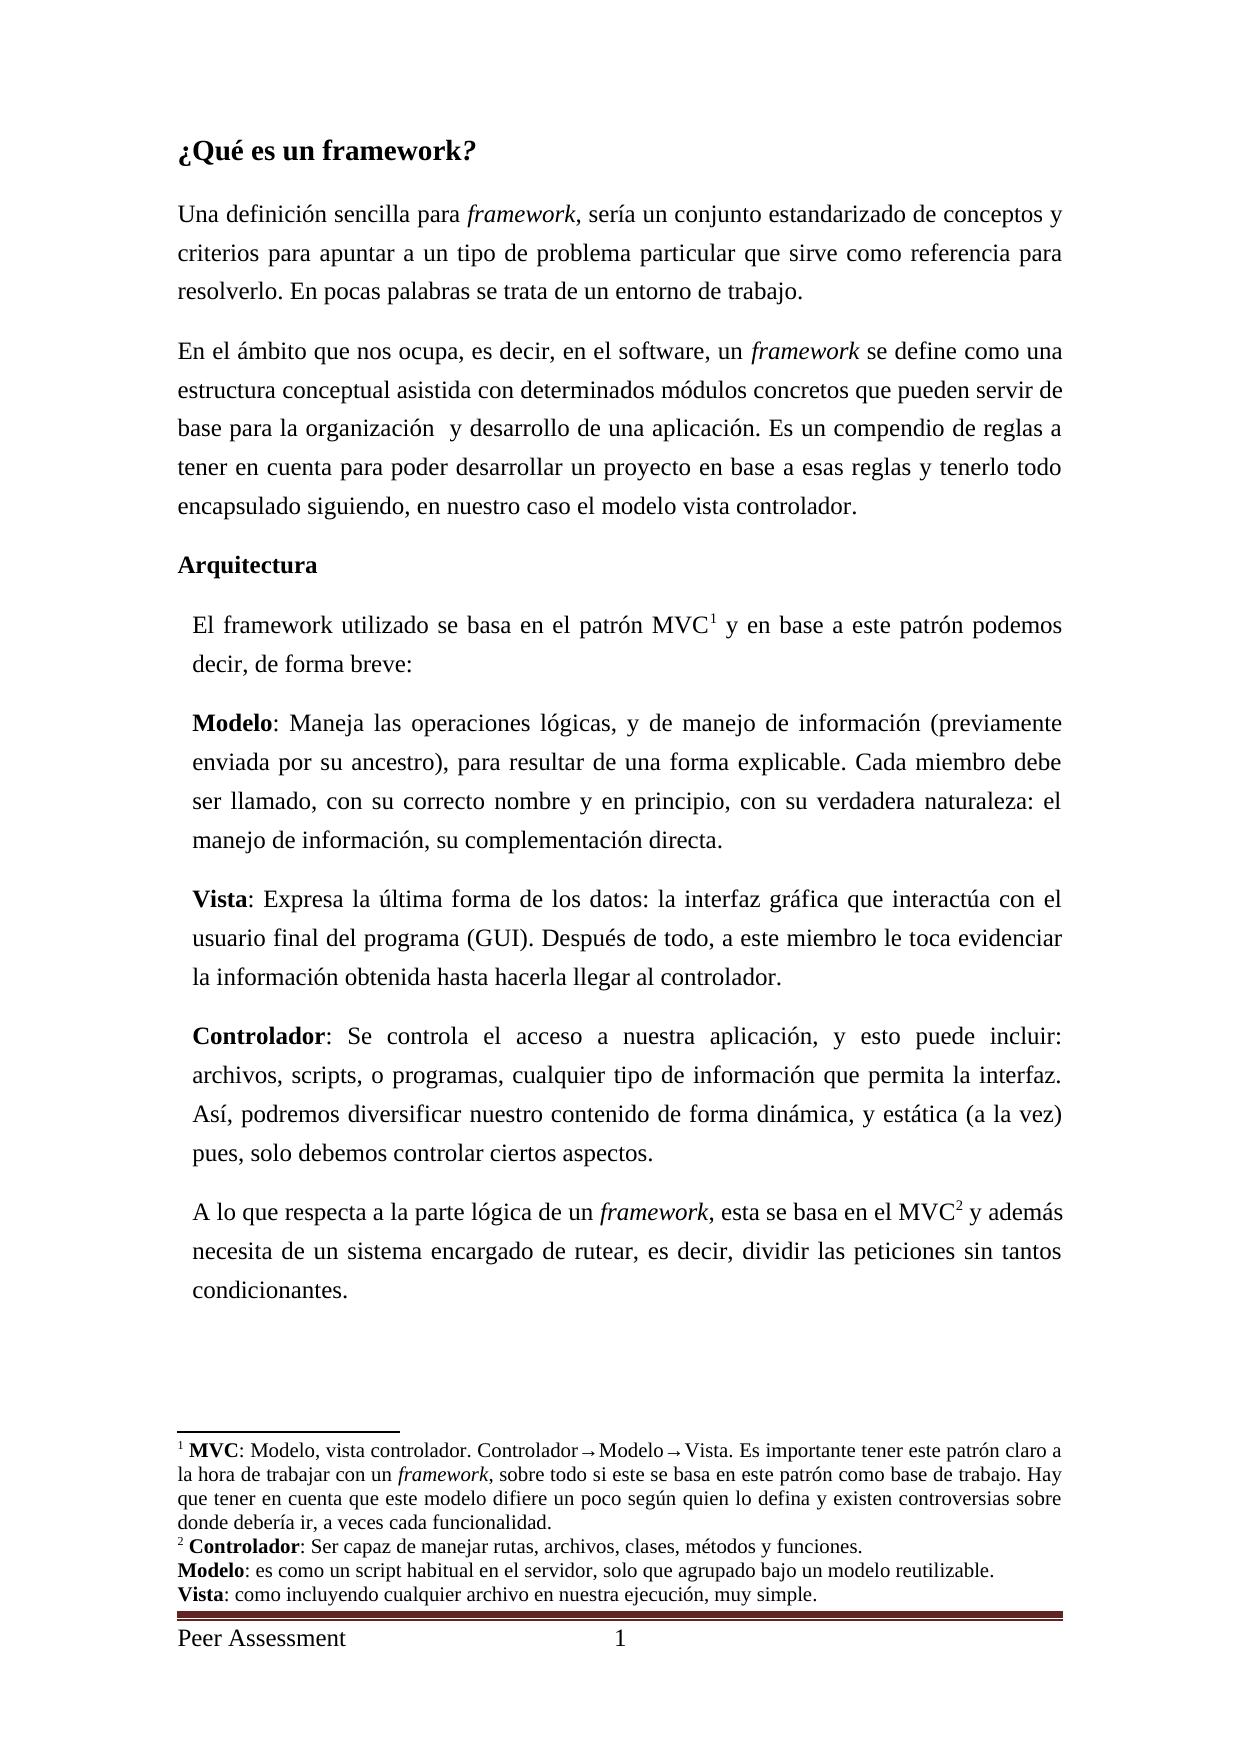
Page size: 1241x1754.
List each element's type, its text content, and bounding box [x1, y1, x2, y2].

text Arquitectura [177, 551, 1063, 579]
text Modelo: Maneja las operaciones lógicas, y de manejo de información (previamente enviada por su ancestro), para resultar de una forma explicable. Cada miembro debe ser llamado, con su correcto nombre y en principio, con su verdadera naturaleza: el manejo de información, su complementación directa. [192, 708, 1063, 853]
text Controlador: Se controla el acceso a nuestra aplicación, y esto puede incluir: archivos, scripts, o programas, cualquier tipo de información que permita la interfaz. Así, podremos diversificar nuestro contenido de forma dinámica, y estática (a la vez) pues, solo debemos controlar ciertos aspectos. [192, 1021, 1063, 1166]
text En el ámbito que nos ocupa, es decir, en el software, un framework se define como una estructura conceptual asistida con determinados módulos concretos que pueden servir de base para la organización y desarrollo de una aplicación. Es un compendio de reglas a tener en cuenta para poder desarrollar un proyecto en base a esas reglas y tenerlo todo encapsulado siguiendo, en nuestro caso el modelo vista controlador. [177, 336, 1063, 520]
text Una definición sencilla para framework, sería un conjunto estandarizado de conceptos y criterios para apuntar a un tipo de problema particular que sirve como referencia para resolverlo. En pocas palabras se trata de un entorno de trabajo. [177, 199, 1063, 305]
text El framework utilizado se basa en el patrón MVC y en base a este patrón podemos decir, de forma breve: [192, 610, 1063, 678]
text ¿Qué es un framework? [177, 133, 1063, 166]
text Vista: Expresa la última forma de los datos: la interfaz gráfica que interactúa con el usuario final del programa (GUI). Después de todo, a este miembro le toca evidenciar la información obtenida hasta hacerla llegar al controlador. [192, 884, 1063, 991]
text A lo que respecta a la parte lógica de un framework, esta se basa en el MVC y además necesita de un sistema encargado de rutear, es decir, dividir las peticiones sin tantos condicionantes. [192, 1197, 1063, 1303]
